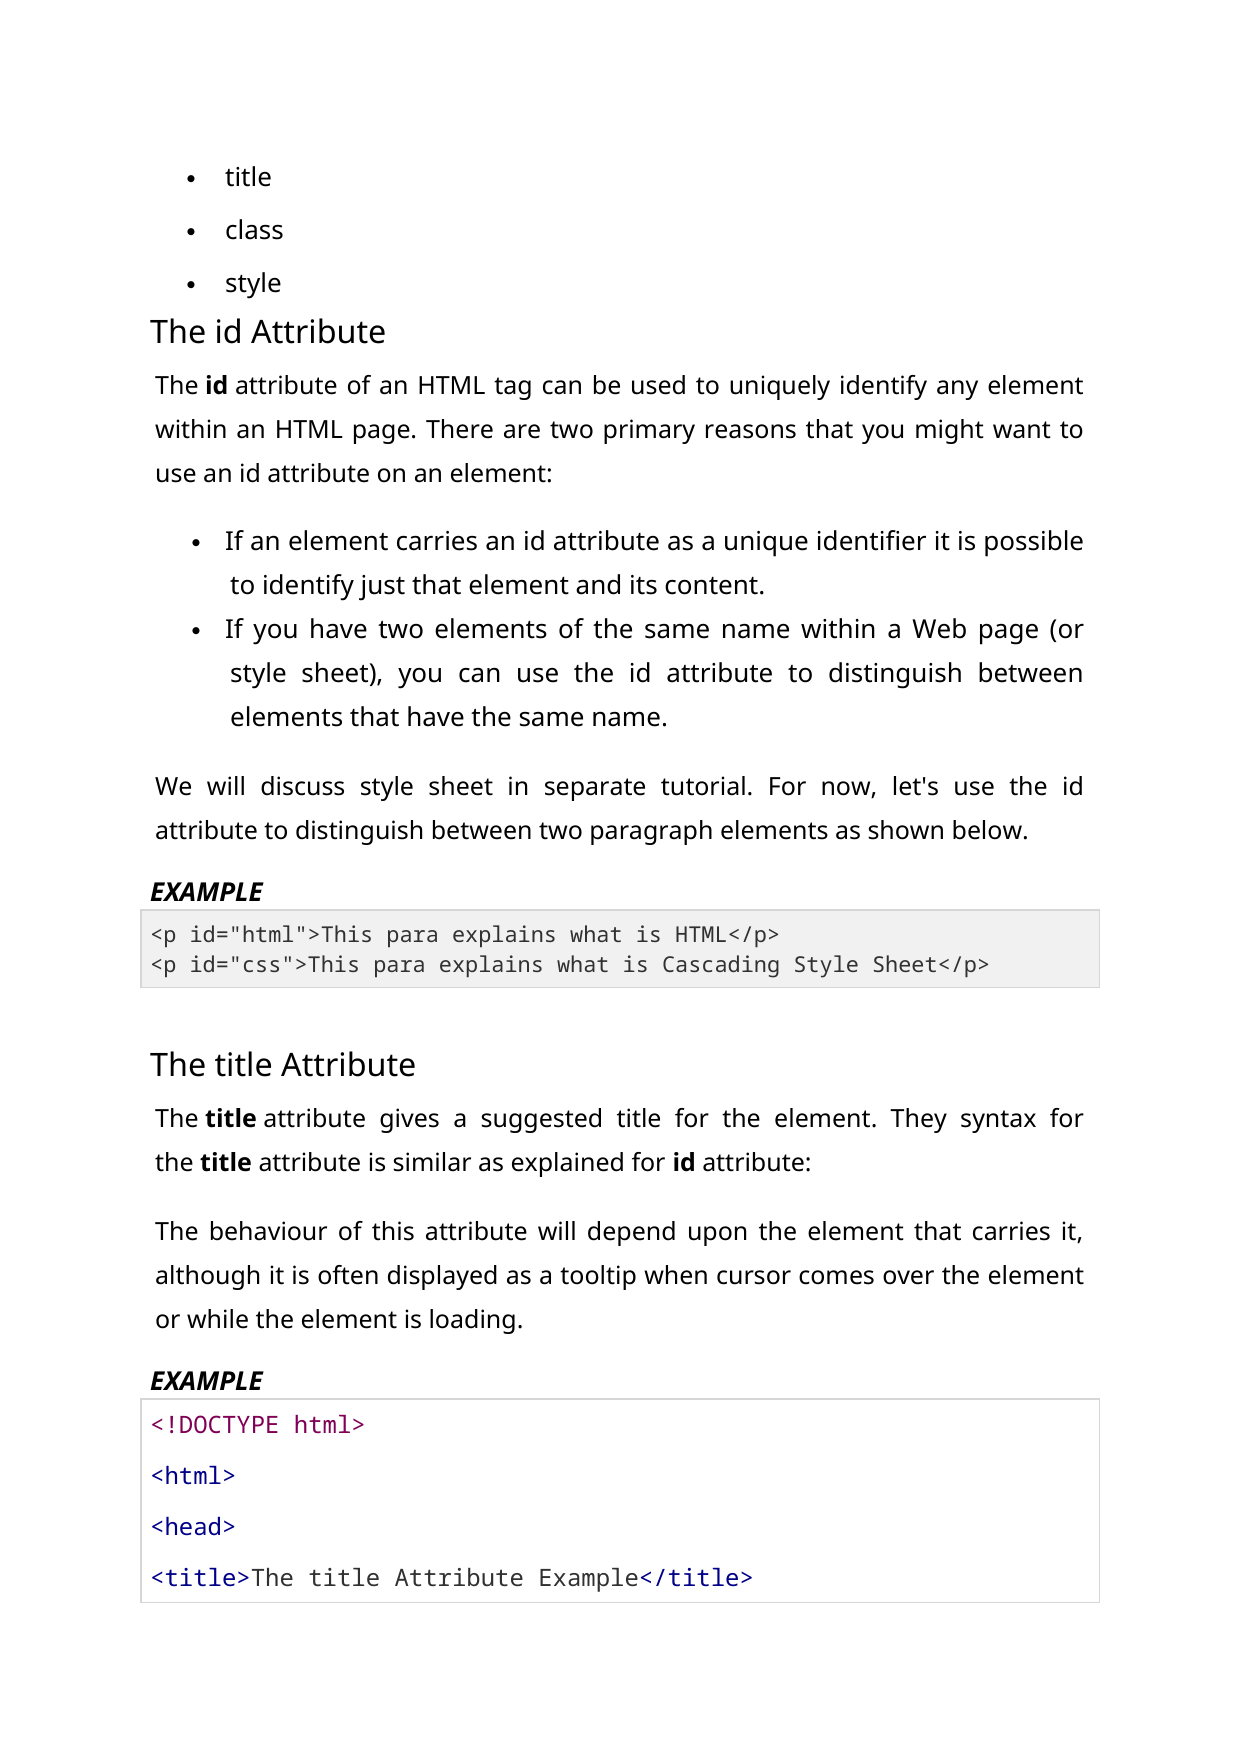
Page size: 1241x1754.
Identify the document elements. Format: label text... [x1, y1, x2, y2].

text <head> [142, 1500, 1099, 1542]
subtitle EXAMPLE [150, 1361, 1090, 1398]
list If an element carries an id attribute as a unique identifier it is possible to identify just that element and its content. [192, 514, 1085, 602]
text <title>The title Attribute Example</title> [142, 1551, 1099, 1602]
subtitle EXAMPLE [150, 872, 1090, 909]
text We will discuss style sheet in separate tutorial. For now, let's use the id attribute to distinguish between two paragraph elements as shown below. [155, 759, 1085, 847]
subtitle The title Attribute [150, 1042, 1085, 1086]
list title [187, 150, 1090, 194]
text <!DOCTYPE html> [142, 1400, 1099, 1441]
text The title attribute gives a suggested title for the element. They syntax for the title attribute is similar as explained for id attribute: [155, 1091, 1085, 1179]
text The behaviour of this attribute will depend upon the element that carries it, although it is often displayed as a tooltip when cursor comes over the element or while the element is loading. [155, 1204, 1085, 1336]
text The id attribute of an HTML tag can be used to uniquely identify any element within an HTML page. There are two primary reasons that you might want to use an id attribute on an element: [155, 358, 1085, 489]
list class [187, 203, 1090, 247]
text <html> [142, 1449, 1099, 1492]
text <p id="html">This para explains what is HTML</p> [142, 911, 1099, 939]
list If you have two elements of the same name within a Web page (or style sheet), you can use the id attribute to distinguish between elements that have the same name. [192, 602, 1085, 734]
list style [187, 256, 1090, 300]
subtitle The id Attribute [150, 309, 1085, 353]
text <p id="css">This para explains what is Cascading Style Sheet</p> [142, 939, 1099, 987]
